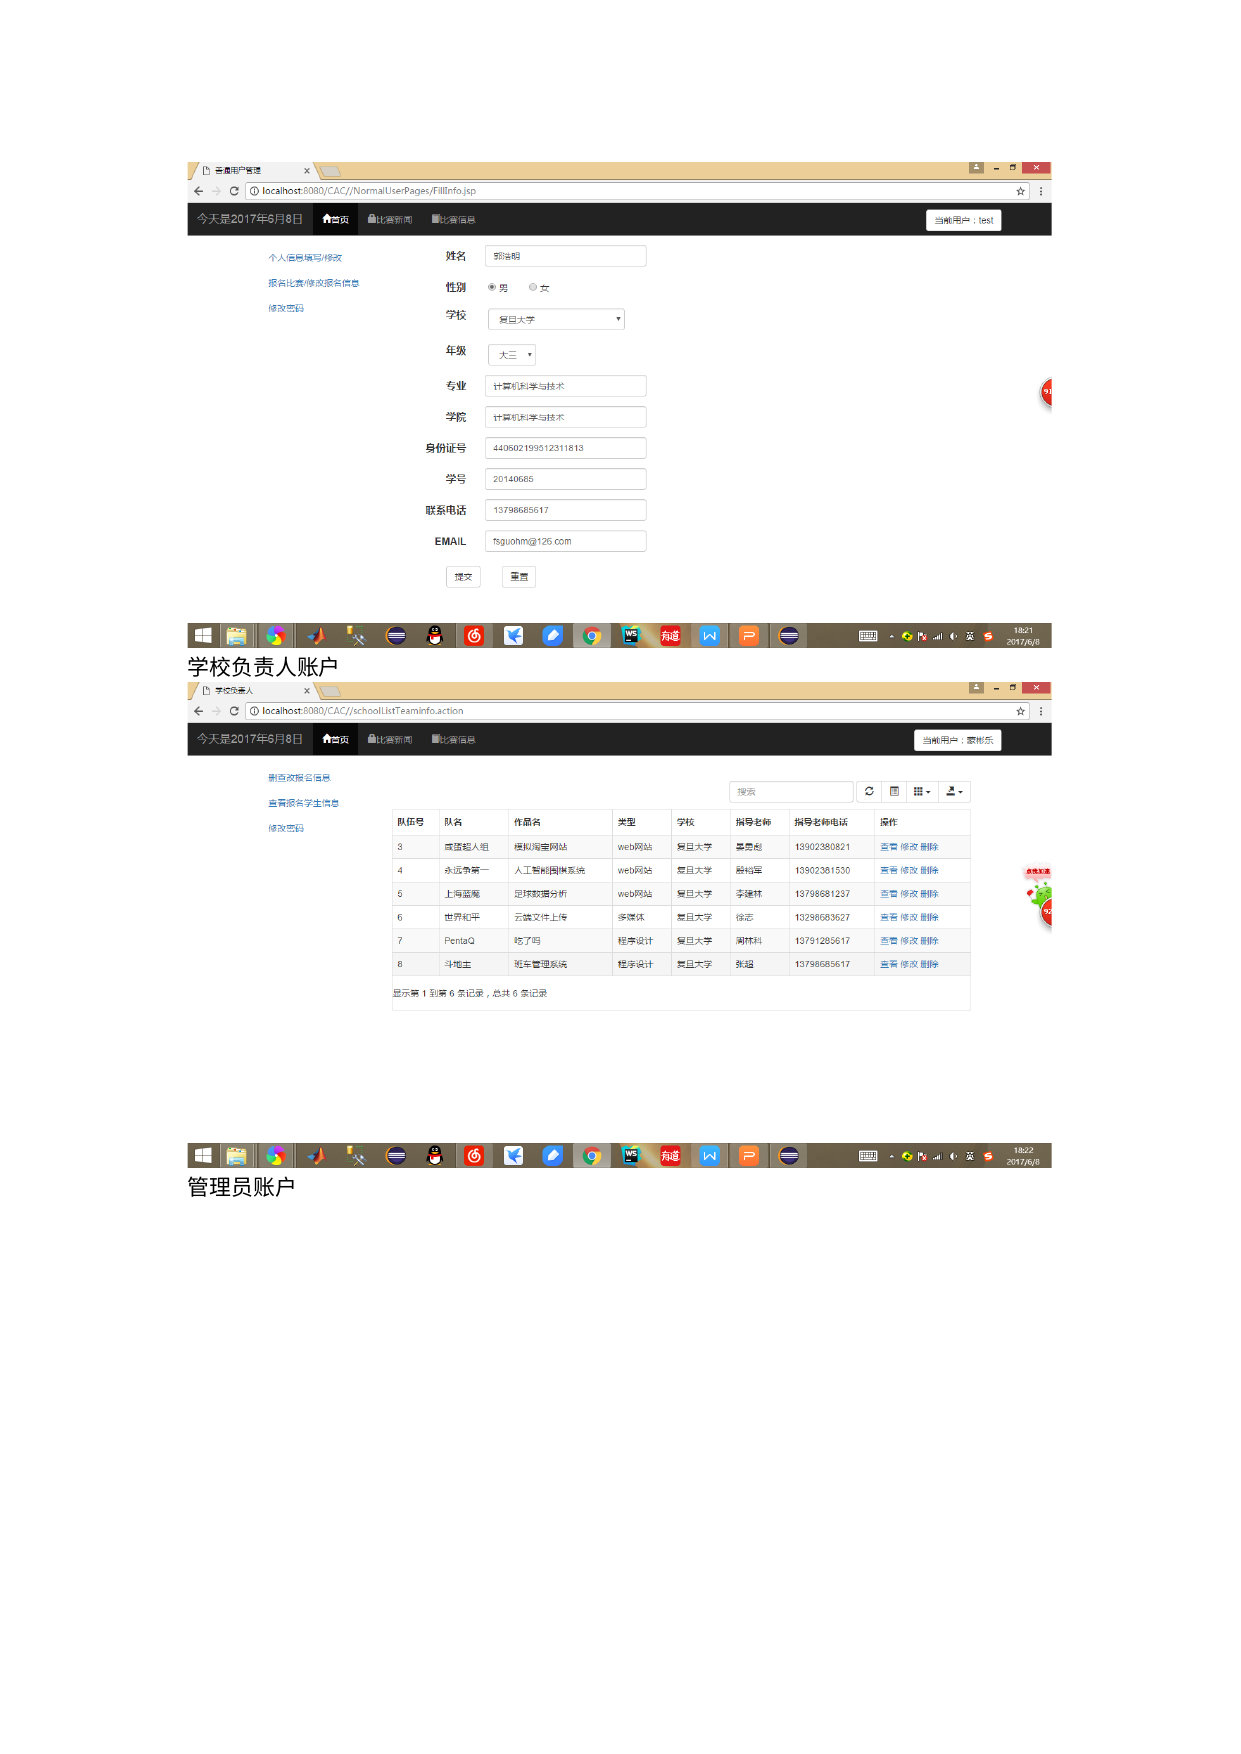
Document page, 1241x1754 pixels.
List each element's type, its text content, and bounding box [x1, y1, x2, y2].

picture [187, 682, 1052, 1168]
picture [187, 162, 1052, 648]
list 管理员账户 [187, 1169, 1053, 1202]
list 学校负责人账户 [187, 649, 1053, 682]
